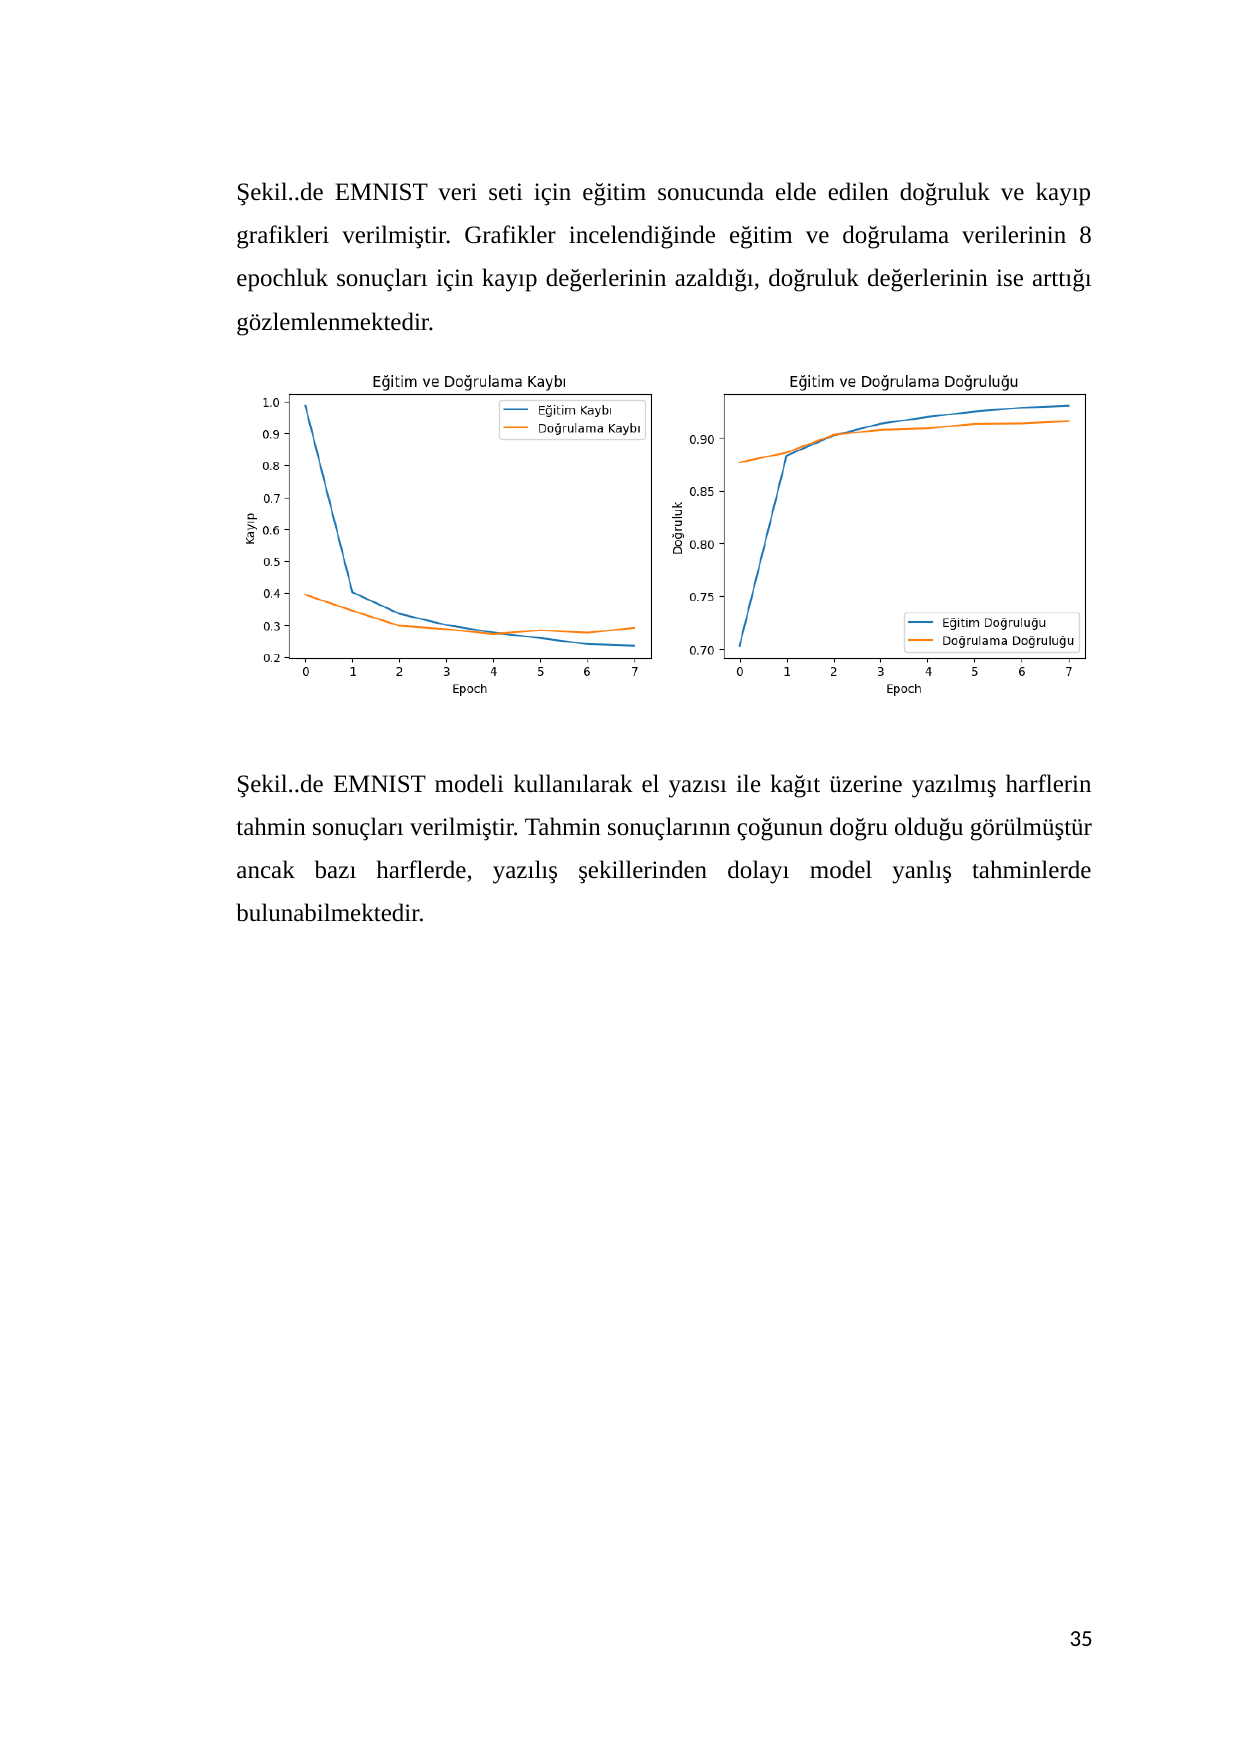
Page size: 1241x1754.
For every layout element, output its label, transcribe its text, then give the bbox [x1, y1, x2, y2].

text Şekil..de EMNIST veri seti için eğitim sonucunda elde edilen doğruluk ve kayıp grafikleri verilmiştir. Grafikler incelendiğinde eğitim ve doğrulama verilerinin 8 epochluk sonuçları için kayıp değerlerinin azaldığı, doğruluk değerlerinin ise arttığı gözlemlenmektedir. [236, 177, 1092, 335]
picture [236, 366, 1093, 703]
text Şekil..de EMNIST modeli kullanılarak el yazısı ile kağıt üzerine yazılmış harflerin tahmin sonuçları verilmiştir. Tahmin sonuçlarının çoğunun doğru olduğu görülmüştür ancak bazı harflerde, yazılış şekillerinden dolayı model yanlış tahminlerde bulunabilmektedir. [236, 769, 1092, 927]
